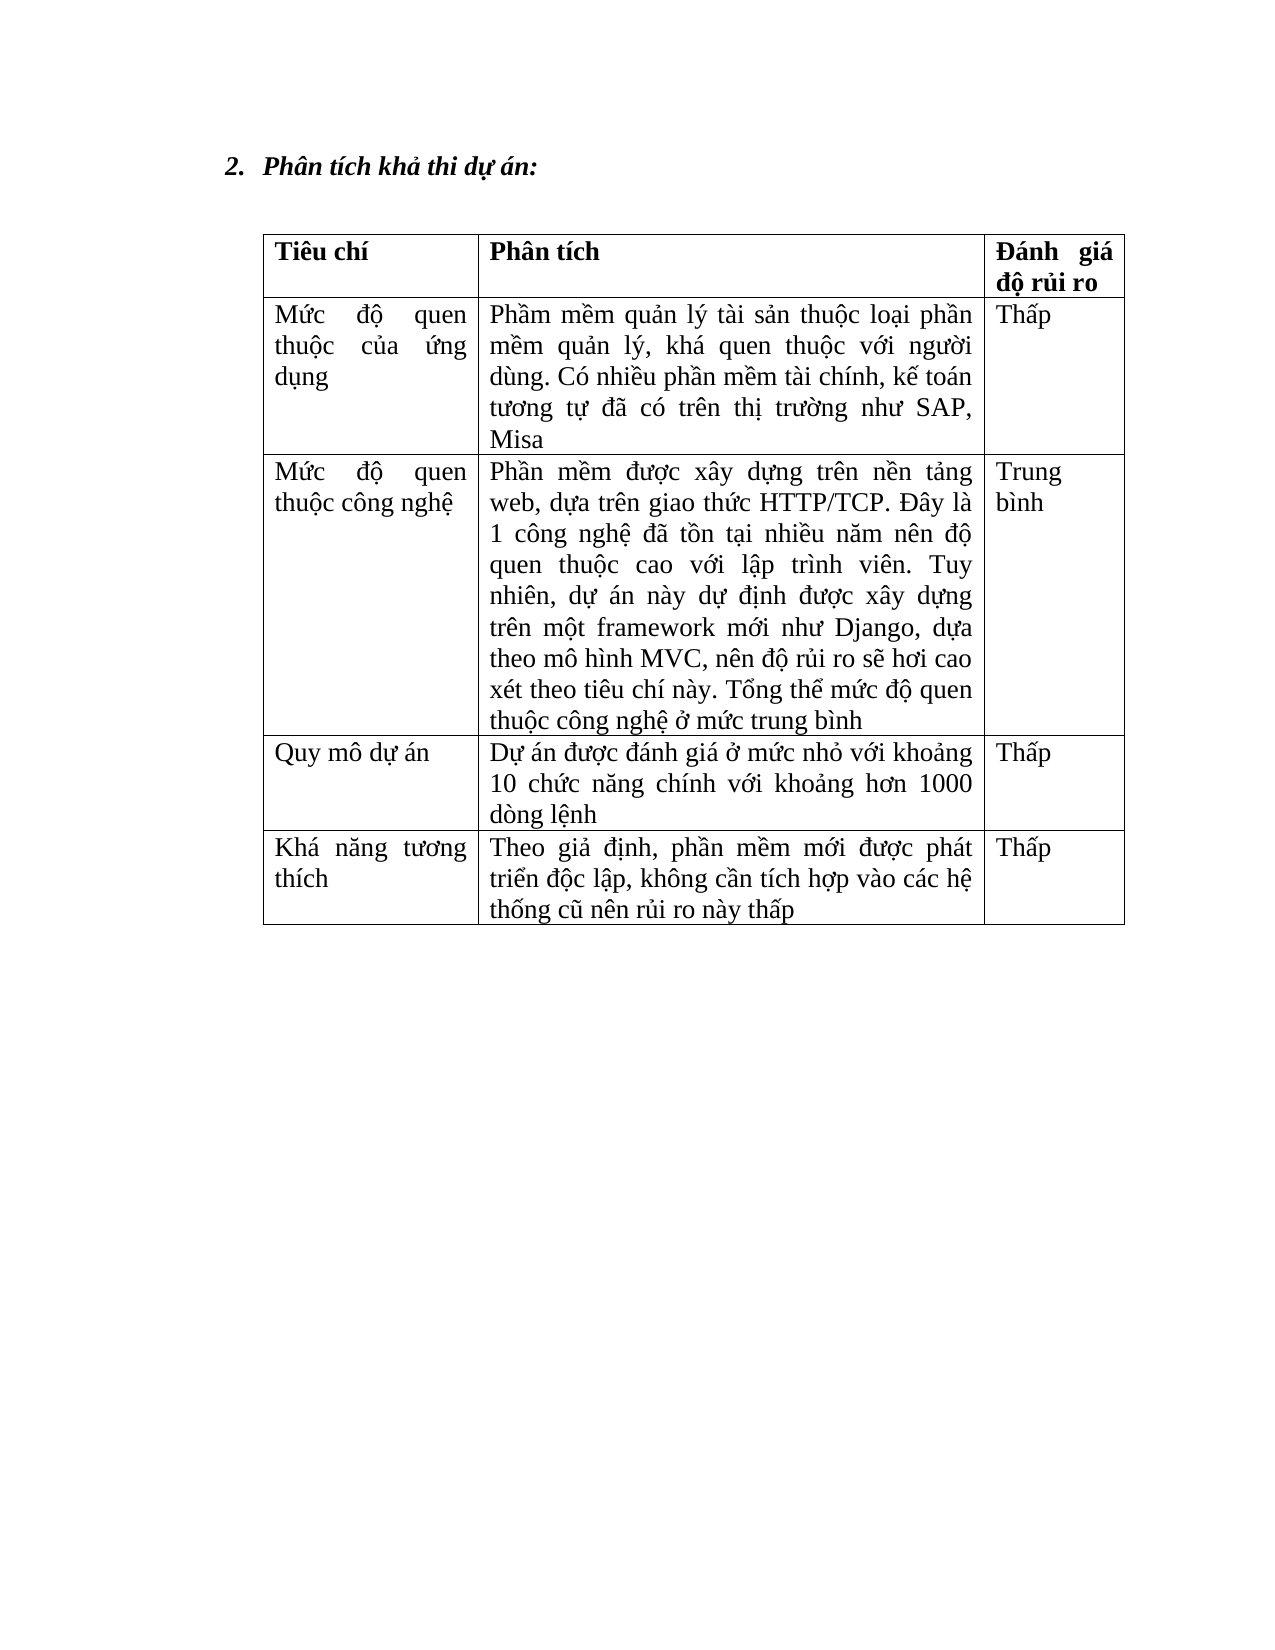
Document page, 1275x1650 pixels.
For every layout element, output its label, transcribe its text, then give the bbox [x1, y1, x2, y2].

table_header Tiêu chí [264, 235, 478, 297]
table_cell Dự án được đánh giá ở mức nhỏ với khoảng 10 chức năng chính với khoảng hơn 1000 dòng lệnh [479, 736, 984, 830]
table_cell Thấp [985, 831, 1124, 924]
table_cell Phầm mềm quản lý tài sản thuộc loại phần mềm quản lý, khá quen thuộc với người dùng. Có nhiều phần mềm tài chính, kế toán tương tự đã có trên thị trường như SAP, Misa [479, 298, 984, 454]
table_header Phân tích [479, 235, 984, 297]
table_cell Trung bình [985, 455, 1124, 735]
table_cell Theo giả định, phần mềm mới được phát triển độc lập, không cần tích hợp vào các hệ thống cũ nên rủi ro này thấp [479, 831, 984, 924]
table_cell Mức độ quen thuộc công nghệ [264, 455, 478, 735]
list Phân tích khả thi dự án: [225, 150, 1125, 181]
table_cell Khá năng tương thích [264, 831, 478, 924]
table_cell Mức độ quen thuộc của ứng dụng [264, 298, 478, 454]
table_cell Phần mềm được xây dựng trên nền tảng web, dựa trên giao thức HTTP/TCP. Đây là 1 công nghệ đã tồn tại nhiều năm nên độ quen thuộc cao với lập trình viên. Tuy nhiên, dự án này dự định được xây dựng trên một framework mới như Django, dựa theo mô hình MVC, nên độ rủi ro sẽ hơi cao xét theo tiêu chí này. Tổng thể mức độ quen thuộc công nghệ ở mức trung bình [479, 455, 984, 735]
table_header Đánh giá độ rủi ro [985, 235, 1124, 297]
table_cell Thấp [985, 736, 1124, 830]
table_cell Thấp [985, 298, 1124, 454]
table_cell Quy mô dự án [264, 736, 478, 830]
